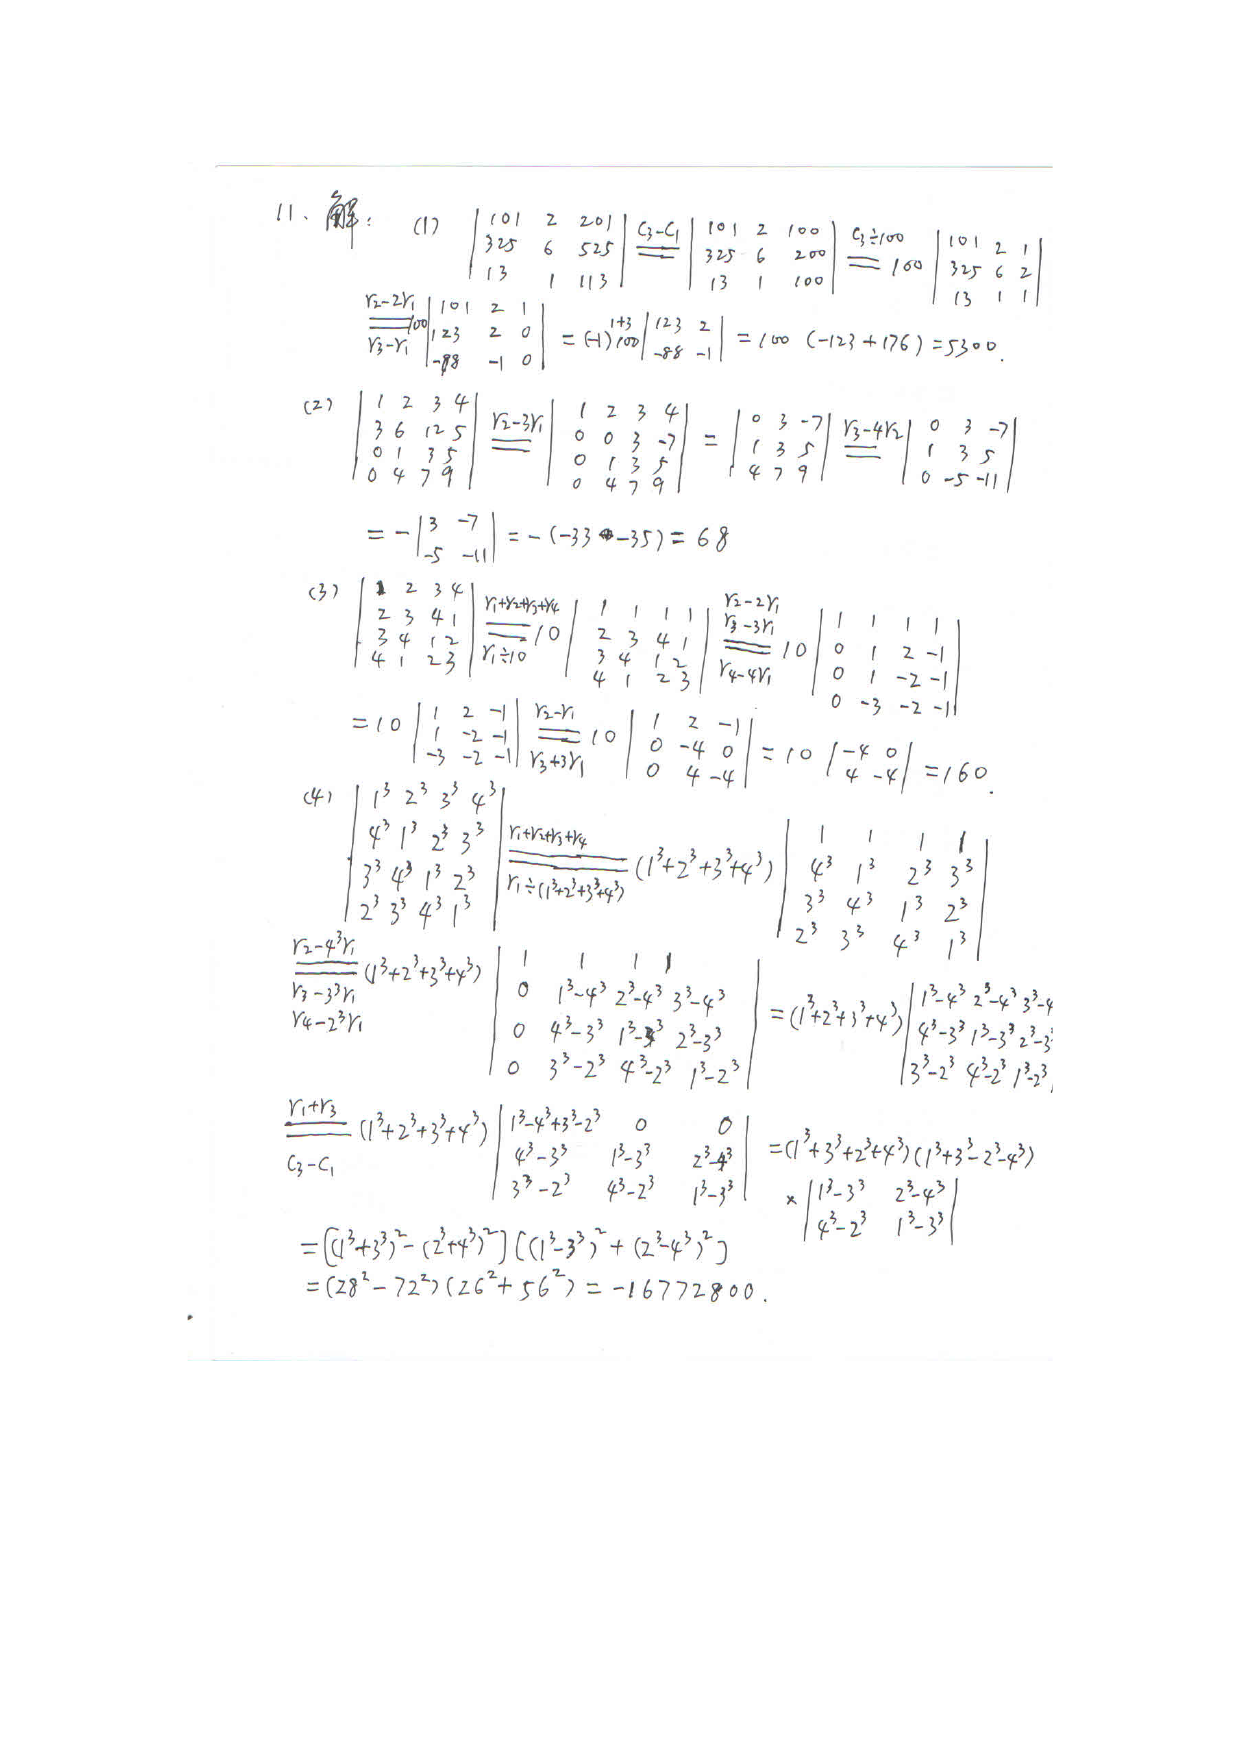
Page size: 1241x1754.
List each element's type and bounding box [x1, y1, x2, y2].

picture [187, 162, 1053, 1361]
